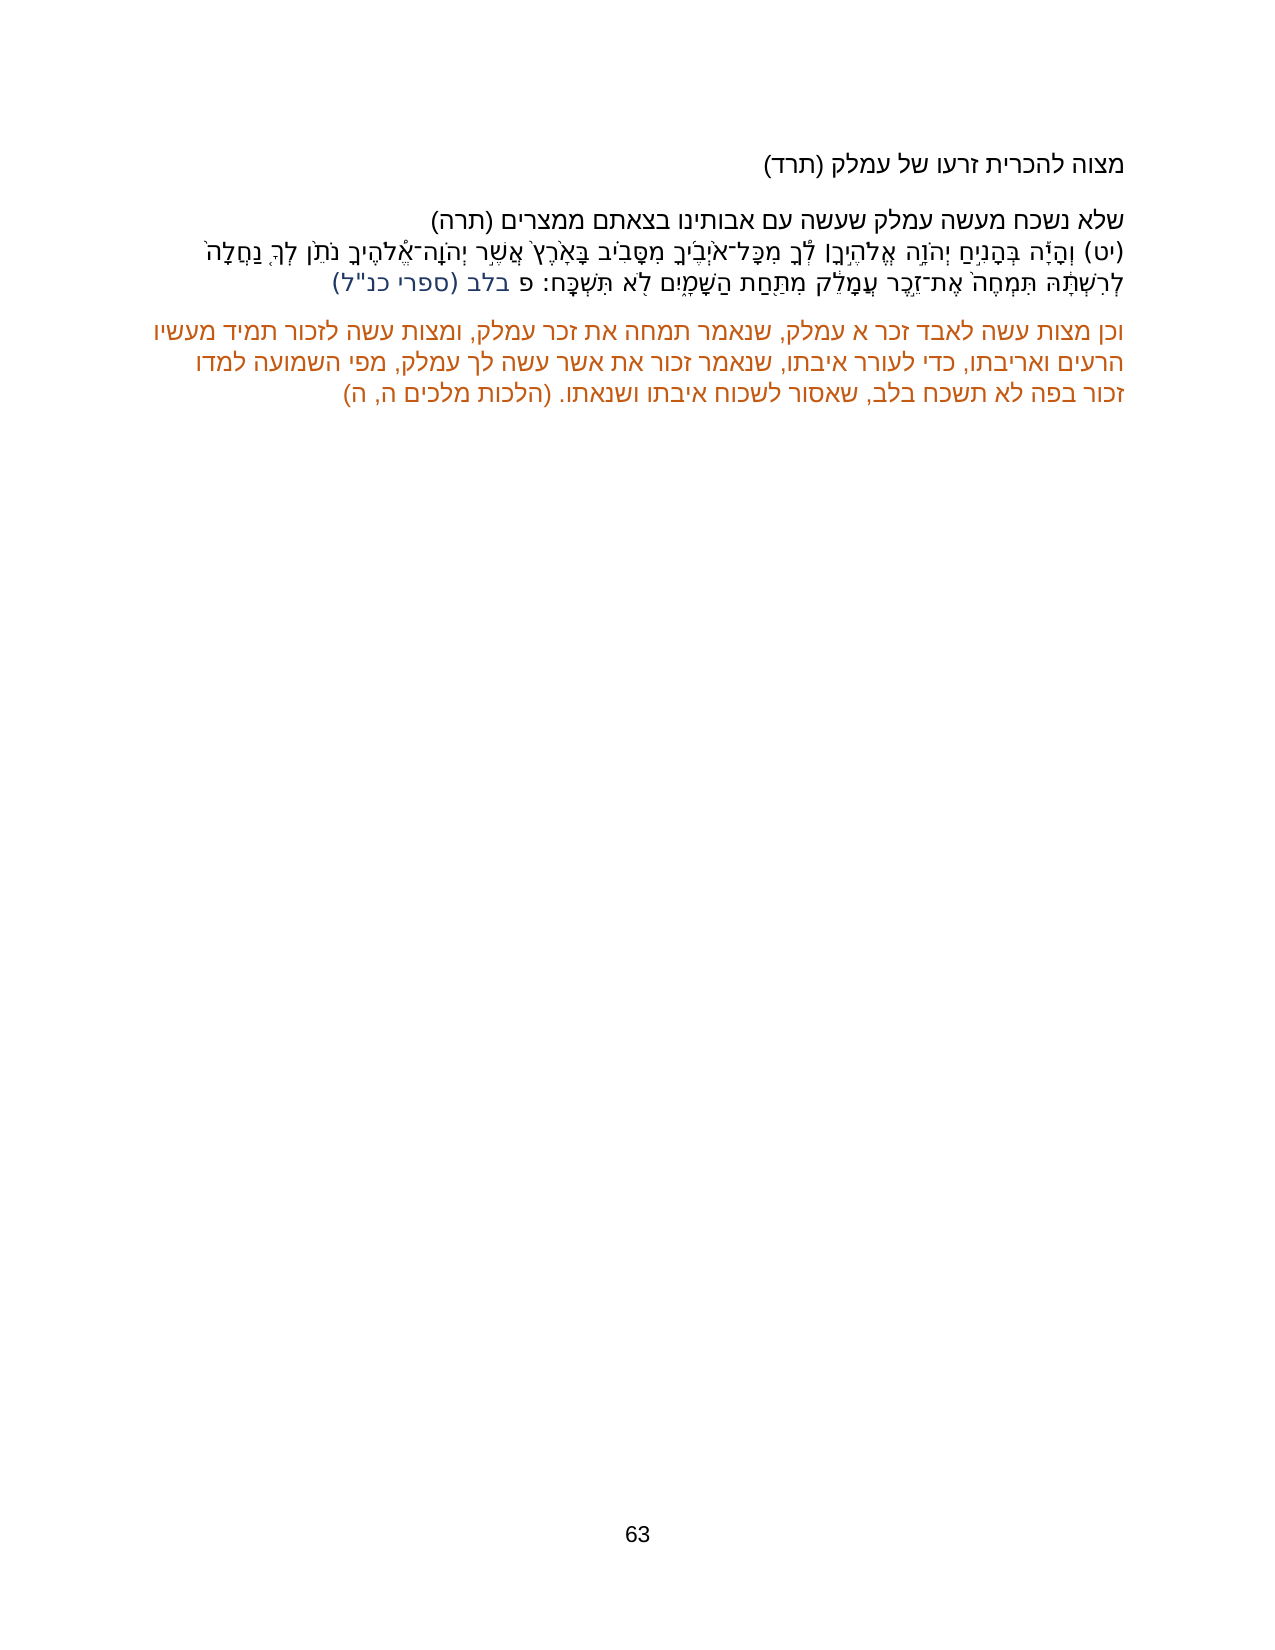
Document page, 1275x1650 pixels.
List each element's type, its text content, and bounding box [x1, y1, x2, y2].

text וכן מצות עשה לאבד זכר א עמלק, שנאמר תמחה את זכר עמלק, ומצות עשה לזכור תמיד מעשיו הרעים ואריבתו, כדי לעורר איבתו, שנאמר זכור את אשר עשה לך עמלק, מפי השמועה למדו זכור בפה לא תשכח בלב, שאסור לשכוח איבתו ושנאתו. (הלכות מלכים ה, ה) [150, 317, 1125, 407]
subtitle מצוה להכרית זרעו של עמלק (תרד) [150, 150, 1125, 179]
subtitle שלא נשכח מעשה עמלק שעשה עם אבותינו בצאתם ממצרים (תרה) [150, 206, 1125, 235]
text (יט) וְהָיָ֡ה בְּהָנִ֣יחַ יְהֹוָ֣ה אֱלֹהֶ֣יךָ׀ לְ֠ךָ מִכָּל־אֹ֨יְבֶ֜יךָ מִסָּבִ֗יב בָּאָ֙רֶץ֙ אֲשֶׁ֣ר יְהֹוָֽה־אֱ֠לֹהֶיךָ נֹתֵ֨ן לְךָ֤ נַחֲלָה֙ לְרִשְׁתָּ֔הּ תִּמְחֶה֙ אֶת־זֵ֣כֶר עֲמָלֵ֔ק מִתַּ֖חַת הַשָּׁמָ֑יִם לֹ֖א תִּשְׁכָּֽח: פ בלב (ספרי כנ"ל) [150, 237, 1125, 298]
